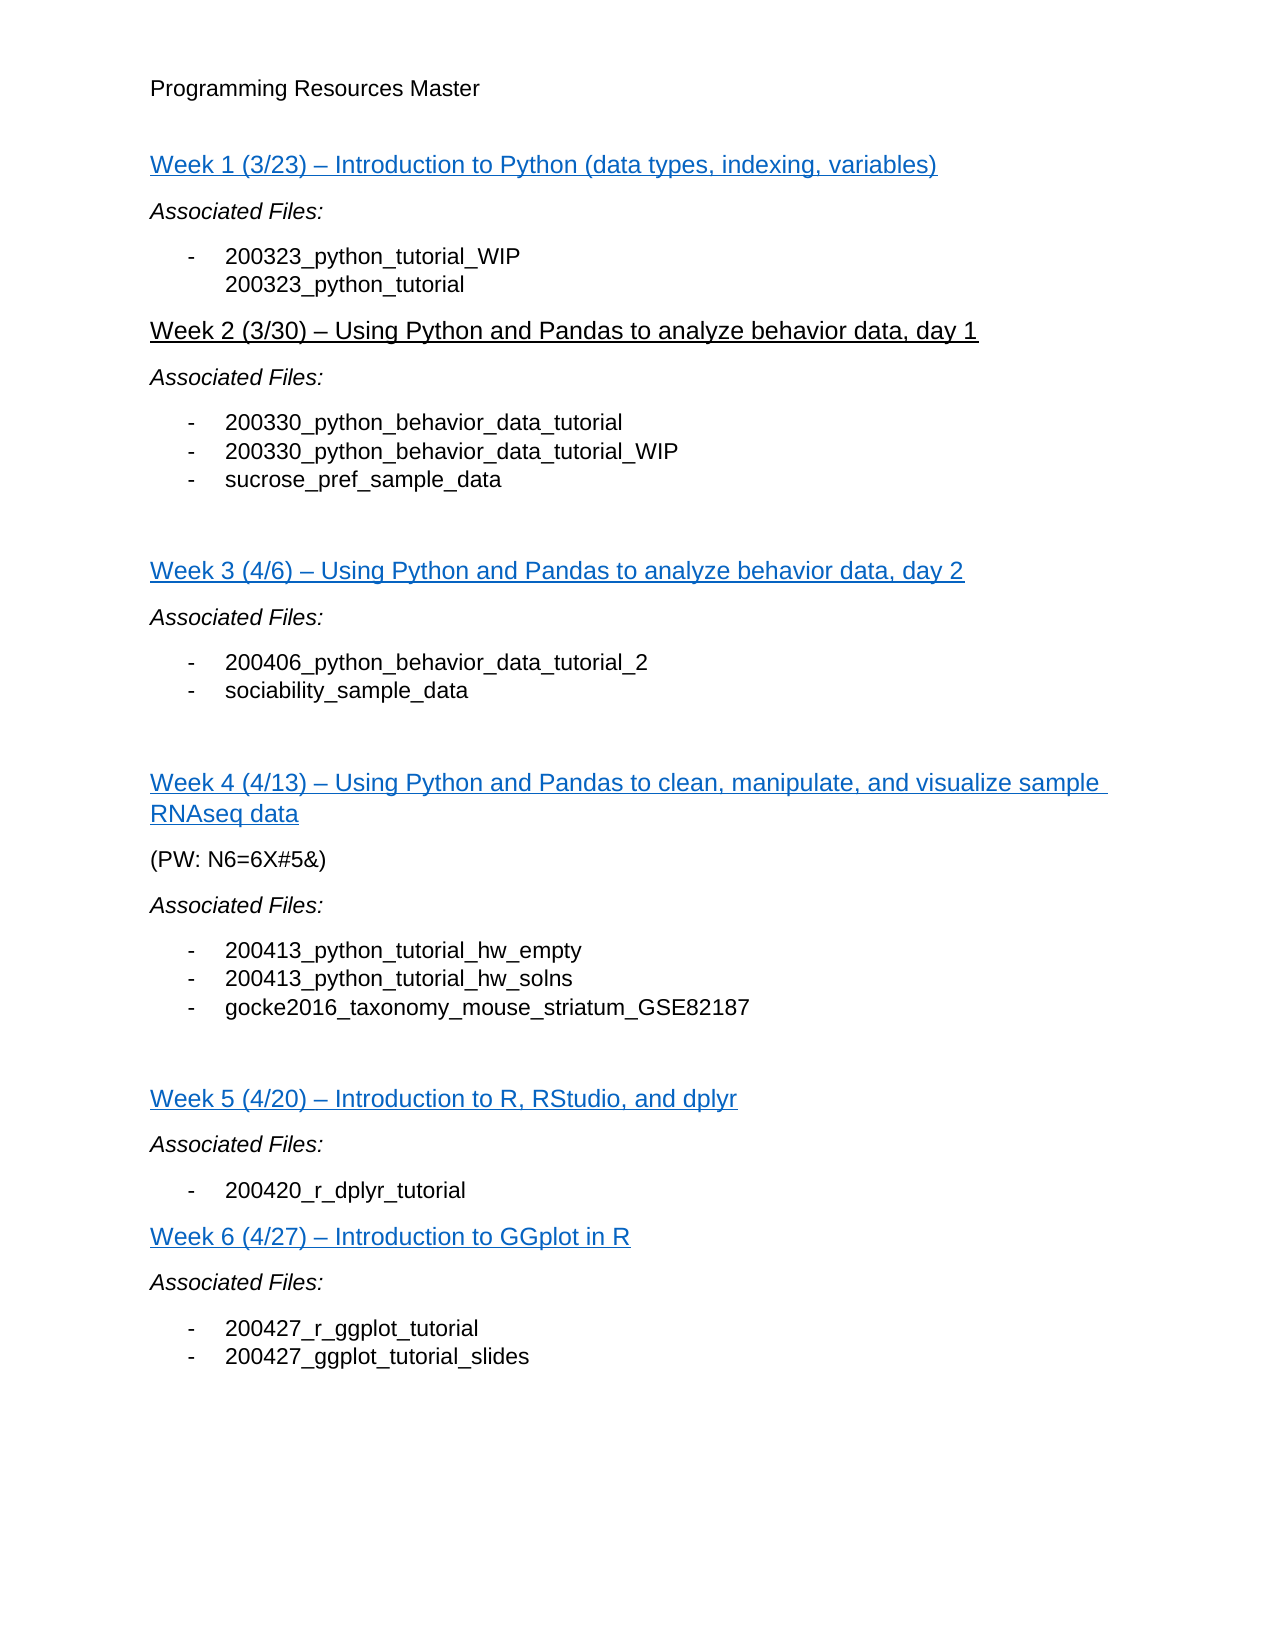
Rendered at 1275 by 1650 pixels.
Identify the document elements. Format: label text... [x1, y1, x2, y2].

text Associated Files: [150, 604, 1125, 630]
text Associated Files: [150, 1131, 1125, 1158]
text Week 3 (4/6) – Using Python and Pandas to analyze behavior data, day 2 [150, 556, 1125, 585]
list 200330_python_behavior_data_tutorial_WIP [187, 438, 1125, 464]
list 200413_python_tutorial_hw_solns [187, 965, 1125, 991]
list 200420_r_dplyr_tutorial [187, 1177, 1125, 1203]
list gocke2016_taxonomy_mouse_striatum_GSE82187 [187, 993, 1125, 1020]
text Week 5 (4/20) – Introduction to R, RStudio, and dplyr [150, 1084, 1125, 1112]
list 200427_ggplot_tutorial_slides [187, 1343, 1125, 1369]
text Week 6 (4/27) – Introduction to GGplot in R [150, 1222, 1125, 1250]
list sucrose_pref_sample_data [187, 466, 1125, 492]
text Associated Files: [150, 892, 1125, 918]
text Week 4 (4/13) – Using Python and Pandas to clean, manipulate, and visualize sample RNAseq data [150, 768, 1125, 827]
text Week 1 (3/23) – Introduction to Python (data types, indexing, variables) [150, 150, 1125, 179]
text Week 2 (3/30) – Using Python and Pandas to analyze behavior data, day 1 [150, 316, 1125, 345]
text Associated Files: [150, 1269, 1125, 1296]
list 200323_python_tutorial [225, 271, 1125, 298]
list sociability_sample_data [187, 677, 1125, 704]
list 200427_r_ggplot_tutorial [187, 1314, 1125, 1341]
text Associated Files: [150, 364, 1125, 390]
list 200413_python_tutorial_hw_empty [187, 937, 1125, 963]
text (PW: N6=6X#5&) [150, 846, 1125, 873]
list 200406_python_behavior_data_tutorial_2 [187, 649, 1125, 675]
list 200330_python_behavior_data_tutorial [187, 409, 1125, 436]
list 200323_python_tutorial_WIP [187, 243, 1125, 269]
text Associated Files: [150, 198, 1125, 224]
